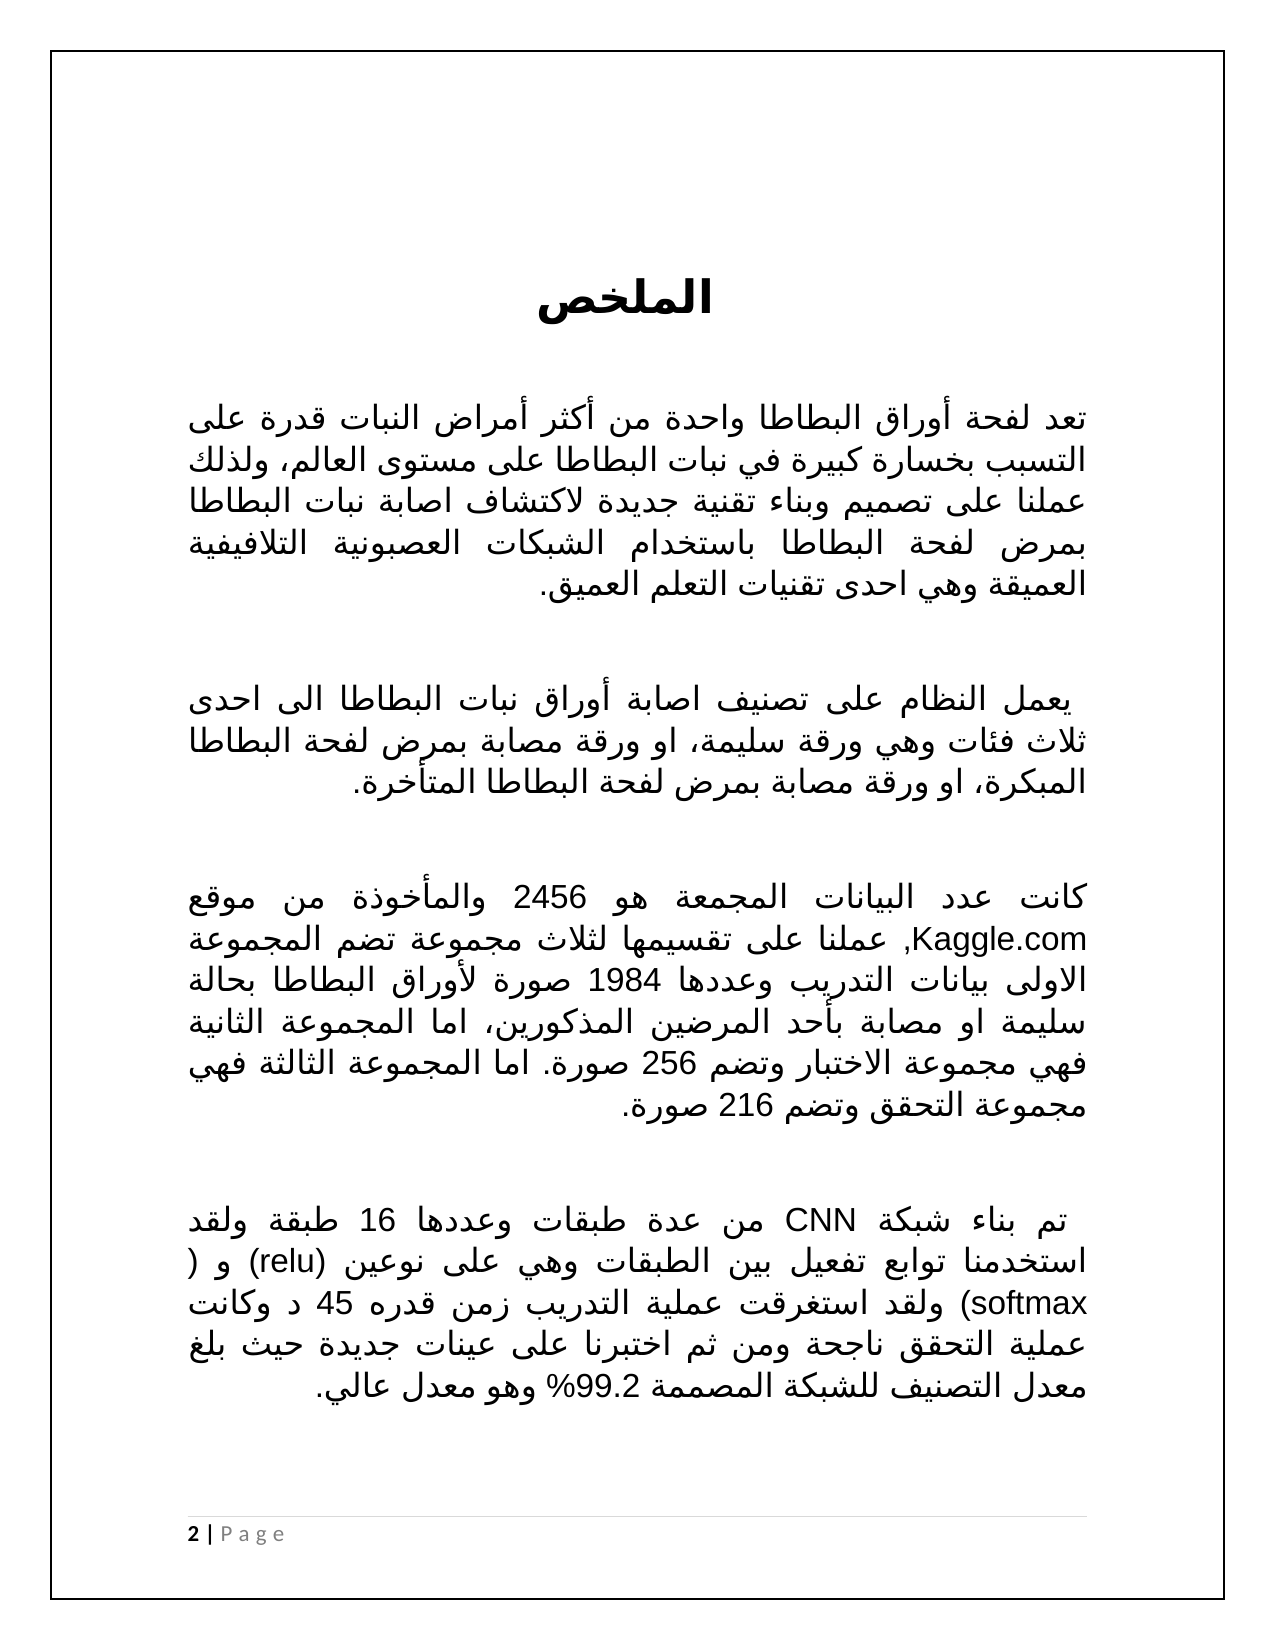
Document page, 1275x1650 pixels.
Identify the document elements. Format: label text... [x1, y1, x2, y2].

text تعد لفحة أوراق البطاطا واحدة من أكثر أمراض النبات قدرة على التسبب بخسارة كبيرة في نبات البطاطا على مستوى العالم، ولذلك عملنا على تصميم وبناء تقنية جديدة لاكتشاف اصابة نبات البطاطا بمرض لفحة البطاطا باستخدام الشبكات العصبونية التلافيفية العميقة وهي احدى تقنيات التعلم العميق. [187, 398, 1087, 603]
text كانت عدد البيانات المجمعة هو 2456 والمأخوذة من موقع Kaggle.com, عملنا على تقسيمها لثلاث مجموعة تضم المجموعة الاولى بيانات التدريب وعددها 1984 صورة لأوراق البطاطا بحالة سليمة او مصابة بأحد المرضين المذكورين، اما المجموعة الثانية فهي مجموعة الاختبار وتضم 256 صورة. اما المجموعة الثالثة فهي مجموعة التحقق وتضم 216 صورة. [187, 878, 1087, 1123]
text يعمل النظام على تصنيف اصابة أوراق نبات البطاطا الى احدى ثلاث فئات وهي ورقة سليمة، او ورقة مصابة بمرض لفحة البطاطا المبكرة، او ورقة مصابة بمرض لفحة البطاطا المتأخرة. [187, 679, 1087, 801]
text الملخص [187, 270, 1087, 323]
text تم بناء شبكة CNN من عدة طبقات وعددها 16 طبقة ولقد استخدمنا توابع تفعيل بين الطبقات وهي على نوعين (relu) و (softmax) ولقد استغرقت عملية التدريب زمن قدره 45 د وكانت عملية التحقق ناجحة ومن ثم اختبرنا على عينات جديدة حيث بلغ معدل التصنيف للشبكة المصممة 99.2% وهو معدل عالي. [187, 1200, 1087, 1404]
